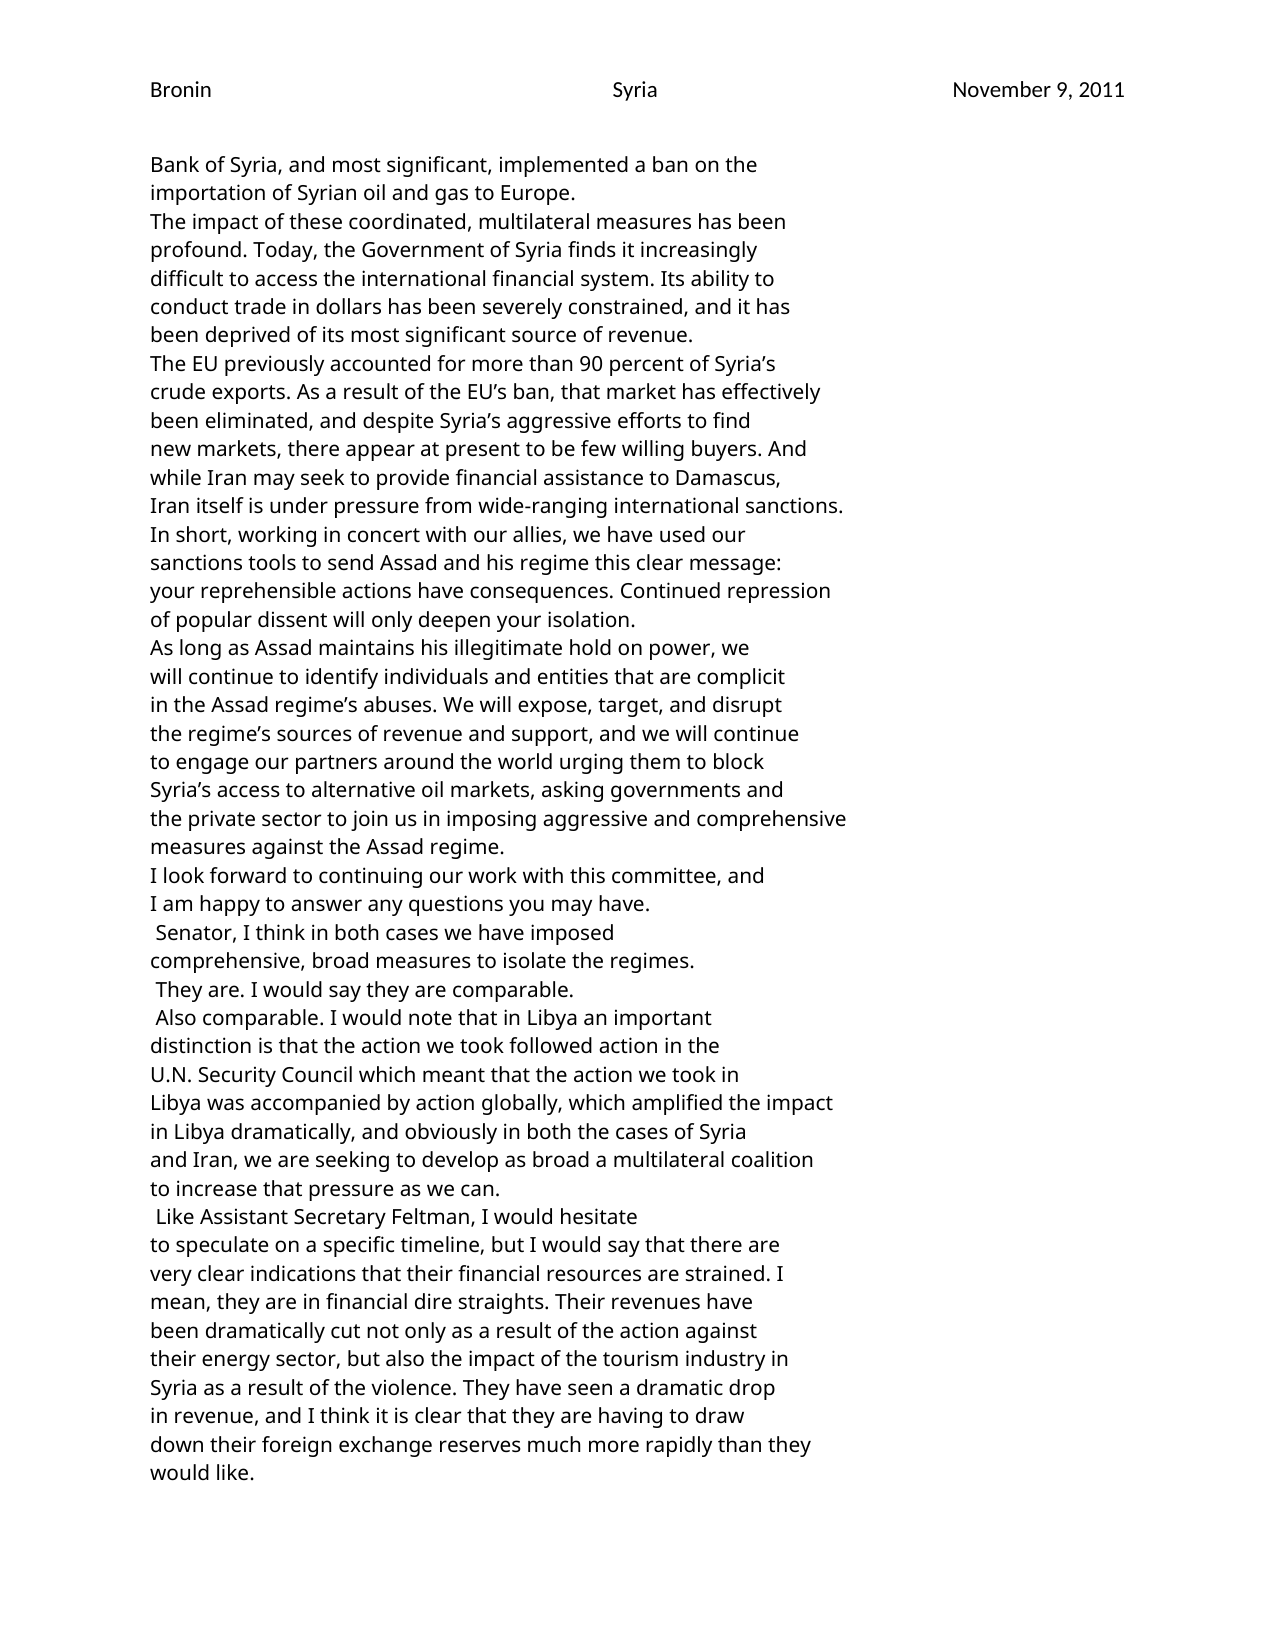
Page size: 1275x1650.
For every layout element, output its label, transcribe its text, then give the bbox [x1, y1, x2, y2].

text Also comparable. I would note that in Libya an important [150, 1003, 1125, 1032]
text and Iran, we are seeking to develop as broad a multilateral coalition [150, 1145, 1125, 1174]
text Bank of Syria, and most significant, implemented a ban on the [150, 150, 1125, 178]
text your reprehensible actions have consequences. Continued repression [150, 577, 1125, 605]
text crude exports. As a result of the EU’s ban, that market has effectively [150, 377, 1125, 406]
text in the Assad regime’s abuses. We will expose, target, and disrupt [150, 690, 1125, 719]
text to engage our partners around the world urging them to block [150, 747, 1125, 776]
text I look forward to continuing our work with this committee, and [150, 861, 1125, 889]
text will continue to identify individuals and entities that are complicit [150, 662, 1125, 690]
text mean, they are in financial dire straights. Their revenues have [150, 1287, 1125, 1316]
text In short, working in concert with our allies, we have used our [150, 520, 1125, 548]
text As long as Assad maintains his illegitimate hold on power, we [150, 633, 1125, 662]
text difficult to access the international financial system. Its ability to [150, 264, 1125, 292]
text of popular dissent will only deepen your isolation. [150, 605, 1125, 633]
text importation of Syrian oil and gas to Europe. [150, 178, 1125, 207]
text The impact of these coordinated, multilateral measures has been [150, 207, 1125, 235]
text in Libya dramatically, and obviously in both the cases of Syria [150, 1117, 1125, 1145]
text been dramatically cut not only as a result of the action against [150, 1316, 1125, 1344]
text been deprived of its most significant source of revenue. [150, 321, 1125, 349]
text I am happy to answer any questions you may have. [150, 889, 1125, 918]
text while Iran may seek to provide financial assistance to Damascus, [150, 463, 1125, 491]
text profound. Today, the Government of Syria finds it increasingly [150, 235, 1125, 264]
text their energy sector, but also the impact of the tourism industry in [150, 1344, 1125, 1373]
text The EU previously accounted for more than 90 percent of Syria’s [150, 349, 1125, 377]
text been eliminated, and despite Syria’s aggressive efforts to find [150, 406, 1125, 434]
text down their foreign exchange reserves much more rapidly than they [150, 1430, 1125, 1458]
text They are. I would say they are comparable. [150, 975, 1125, 1003]
text U.N. Security Council which meant that the action we took in [150, 1060, 1125, 1088]
text Libya was accompanied by action globally, which amplified the impact [150, 1088, 1125, 1117]
text to increase that pressure as we can. [150, 1174, 1125, 1202]
text the private sector to join us in imposing aggressive and comprehensive [150, 804, 1125, 832]
text to speculate on a specific timeline, but I would say that there are [150, 1231, 1125, 1259]
text Syria as a result of the violence. They have seen a dramatic drop [150, 1373, 1125, 1401]
text Senator, I think in both cases we have imposed [150, 918, 1125, 946]
text Like Assistant Secretary Feltman, I would hesitate [150, 1202, 1125, 1231]
text distinction is that the action we took followed action in the [150, 1032, 1125, 1060]
text conduct trade in dollars has been severely constrained, and it has [150, 292, 1125, 321]
text comprehensive, broad measures to isolate the regimes. [150, 946, 1125, 975]
text would like. [150, 1458, 1125, 1487]
text in revenue, and I think it is clear that they are having to draw [150, 1401, 1125, 1430]
text Iran itself is under pressure from wide-ranging international sanctions. [150, 491, 1125, 520]
text very clear indications that their financial resources are strained. I [150, 1259, 1125, 1287]
text new markets, there appear at present to be few willing buyers. And [150, 434, 1125, 463]
text the regime’s sources of revenue and support, and we will continue [150, 719, 1125, 747]
text sanctions tools to send Assad and his regime this clear message: [150, 548, 1125, 577]
text Syria’s access to alternative oil markets, asking governments and [150, 776, 1125, 804]
text measures against the Assad regime. [150, 832, 1125, 861]
